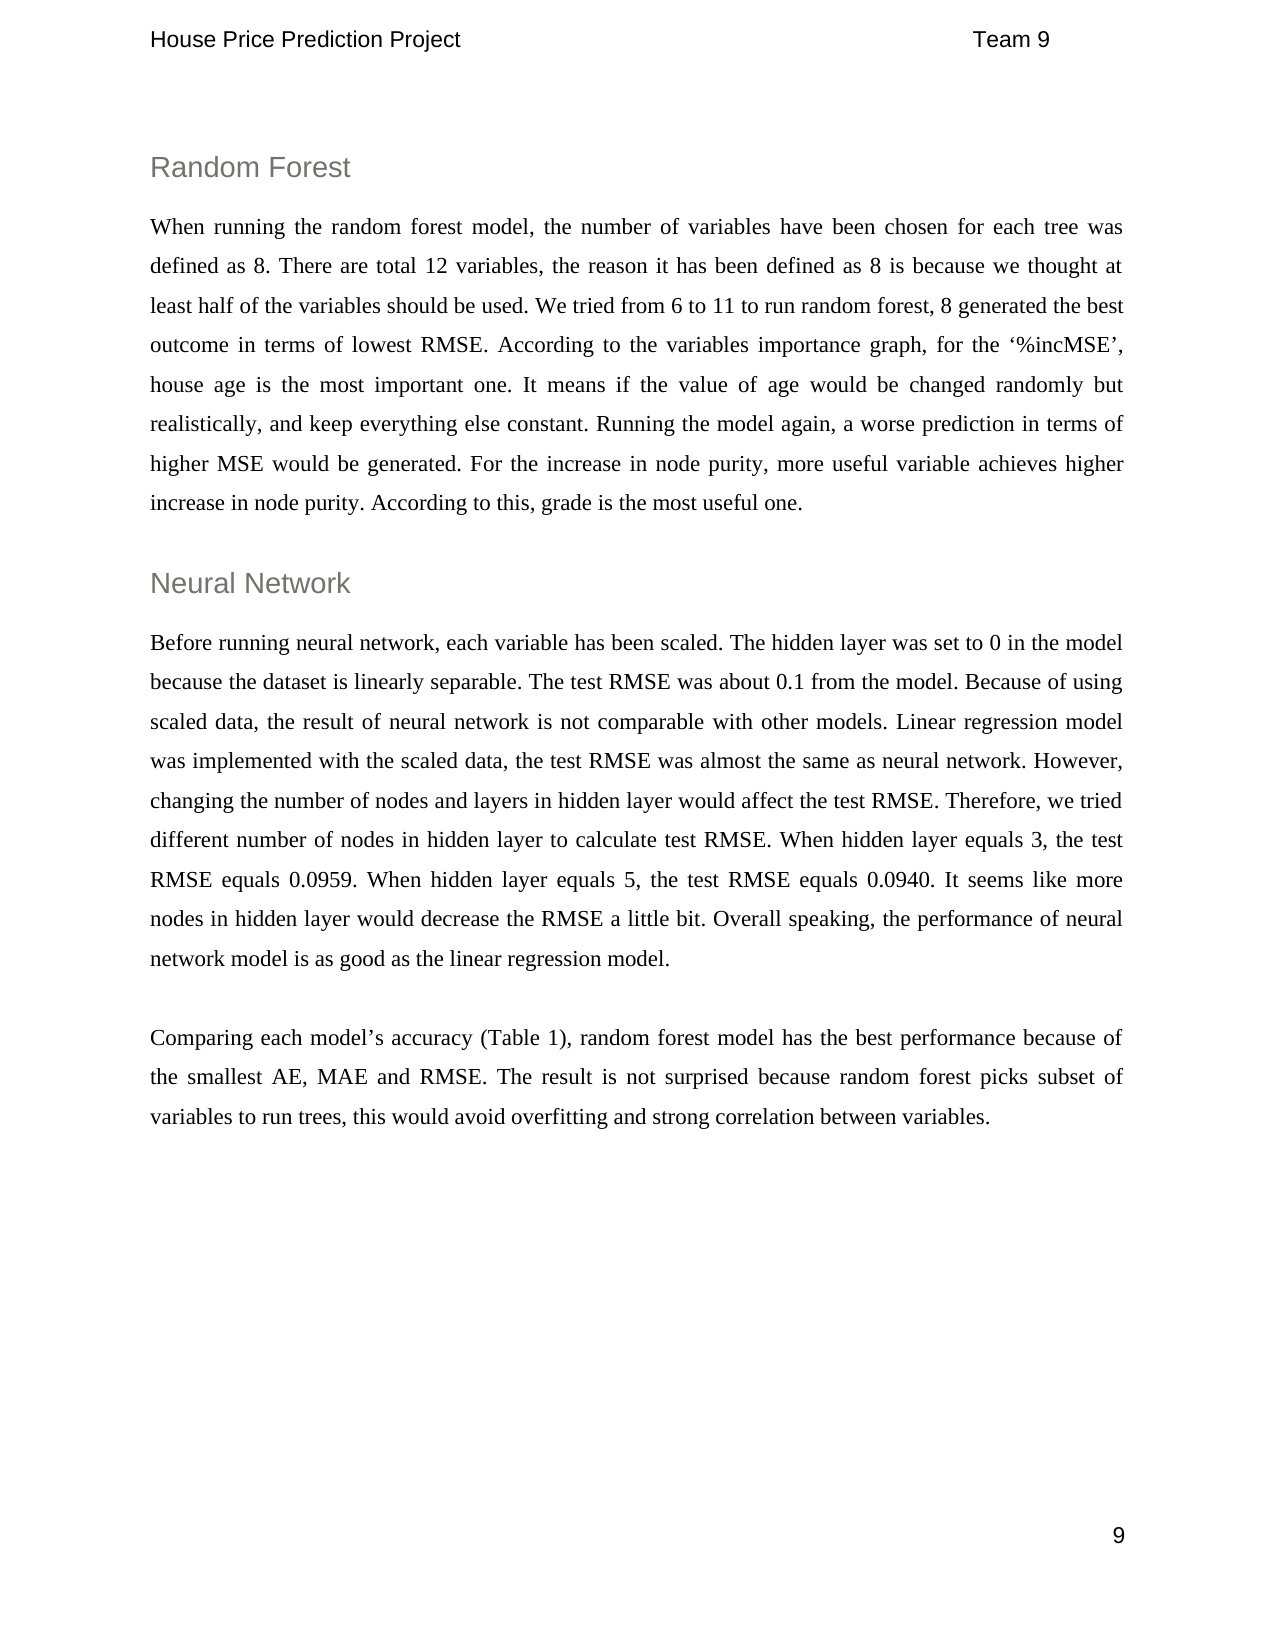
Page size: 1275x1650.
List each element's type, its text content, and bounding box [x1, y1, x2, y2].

text Comparing each model’s accuracy (Table 1), random forest model has the best performance because of the smallest AE, MAE and RMSE. The result is not surprised because random forest picks subset of variables to run trees, this would avoid overfitting and strong correlation between variables. [150, 1024, 1125, 1129]
text Before running neural network, each variable has been scaled. The hidden layer was set to 0 in the model because the dataset is linearly separable. The test RMSE was about 0.1 from the model. Because of using scaled data, the result of neural network is not comparable with other models. Linear regression model was implemented with the scaled data, the test RMSE was almost the same as neural network. However, changing the number of nodes and layers in hidden layer would affect the test RMSE. Therefore, we tried different number of nodes in hidden layer to calculate test RMSE. When hidden layer equals 3, the test RMSE equals 0.0959. When hidden layer equals 5, the test RMSE equals 0.0940. It seems like more nodes in hidden layer would decrease the RMSE a little bit. Overall speaking, the performance of neural network model is as good as the linear regression model. [150, 629, 1125, 971]
text When running the random forest model, the number of variables have been chosen for each tree was defined as 8. There are total 12 variables, the reason it has been defined as 8 is because we thought at least half of the variables should be used. We tried from 6 to 11 to run random forest, 8 generated the best outcome in terms of lowest RMSE. According to the variables importance graph, for the ‘%incMSE’, house age is the most important one. It means if the value of age would be changed randomly but realistically, and keep everything else constant. Running the model again, a worse prediction in terms of higher MSE would be generated. For the increase in node purity, more useful variable achieves higher increase in node purity. According to this, grade is the most useful one. [150, 213, 1125, 516]
subtitle Random Forest [150, 150, 1125, 183]
subtitle Neural Network [150, 566, 1125, 600]
